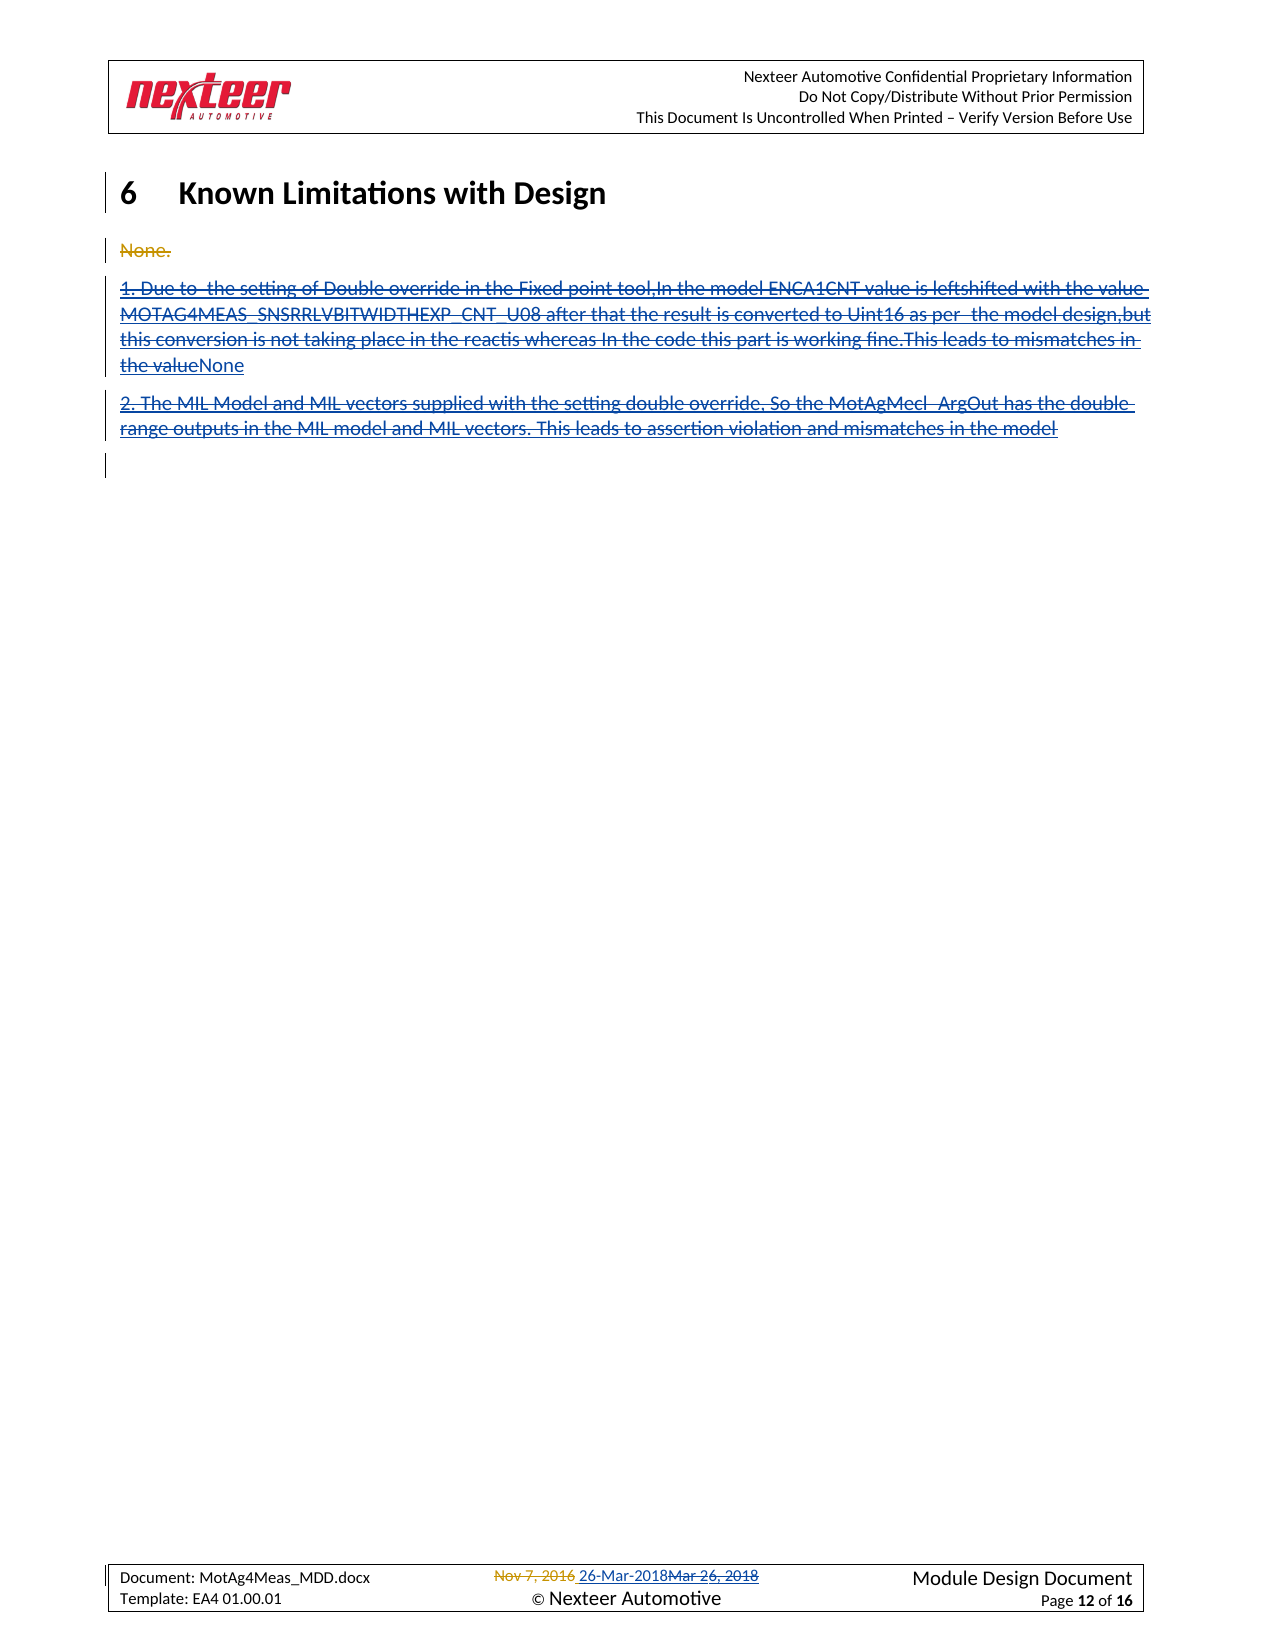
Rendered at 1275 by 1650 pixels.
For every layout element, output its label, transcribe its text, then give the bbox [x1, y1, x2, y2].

picture [120, 61, 295, 133]
subtitle Known Limitations with Design [120, 172, 1155, 213]
